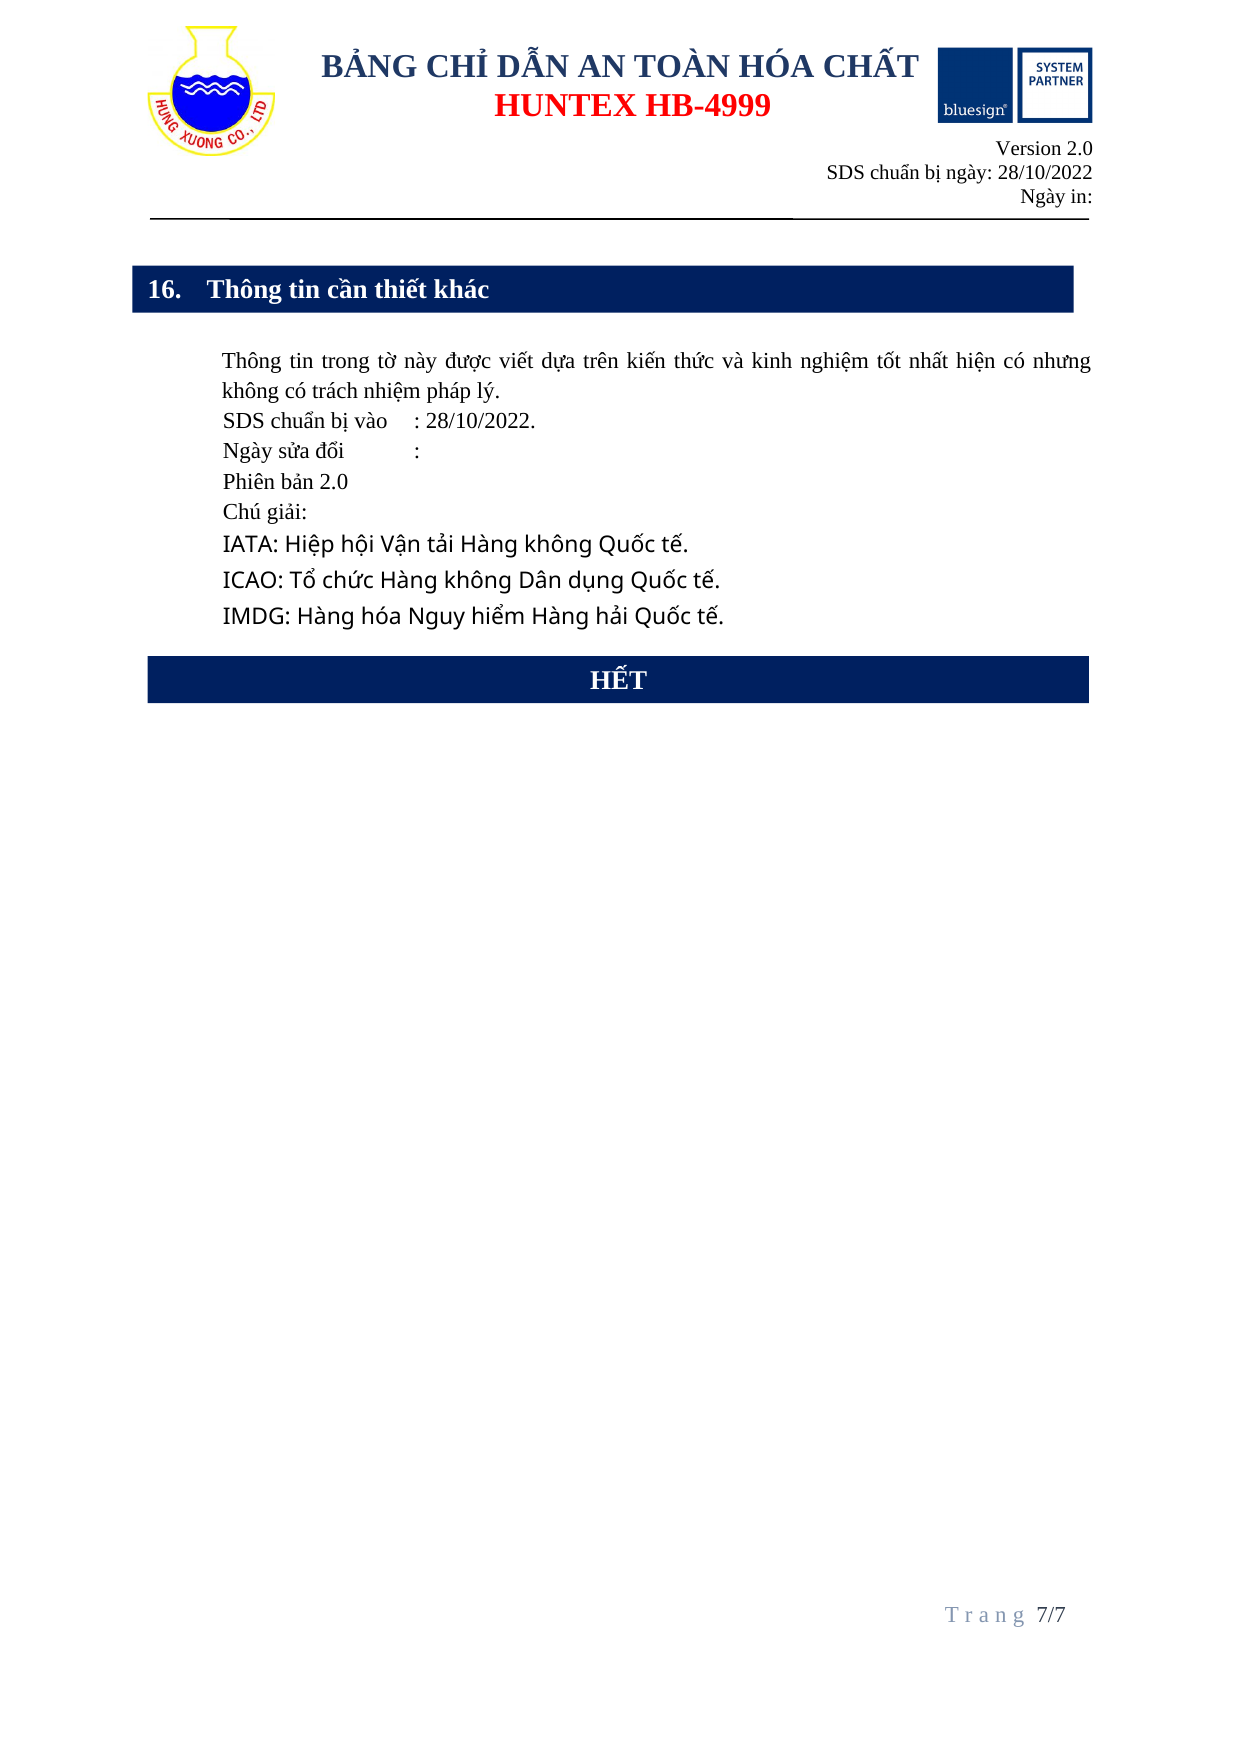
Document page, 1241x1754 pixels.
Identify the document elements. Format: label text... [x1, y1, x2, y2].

text Chú giải: [148, 498, 1092, 524]
text IMDG: Hàng hóa Nguy hiểm Hàng hải Quốc tế. [148, 600, 1092, 631]
text SDS chuẩn bị vào : 28/10/2022. [148, 407, 1092, 434]
picture [147, 26, 275, 156]
text Thông tin trong tờ này được viết dựa trên kiến thức và kinh nghiệm tốt nhất hiện có nhưng không có trách nhiệm pháp lý. [222, 347, 1092, 403]
picture [937, 45, 1093, 125]
text IATA: Hiệp hội Vận tải Hàng không Quốc tế. [148, 528, 1092, 559]
text Ngày sửa đổi : [148, 437, 1092, 464]
text Phiên bản 2.0 [148, 468, 1092, 494]
text ICAO: Tổ chức Hàng không Dân dụng Quốc tế. [148, 564, 1092, 595]
